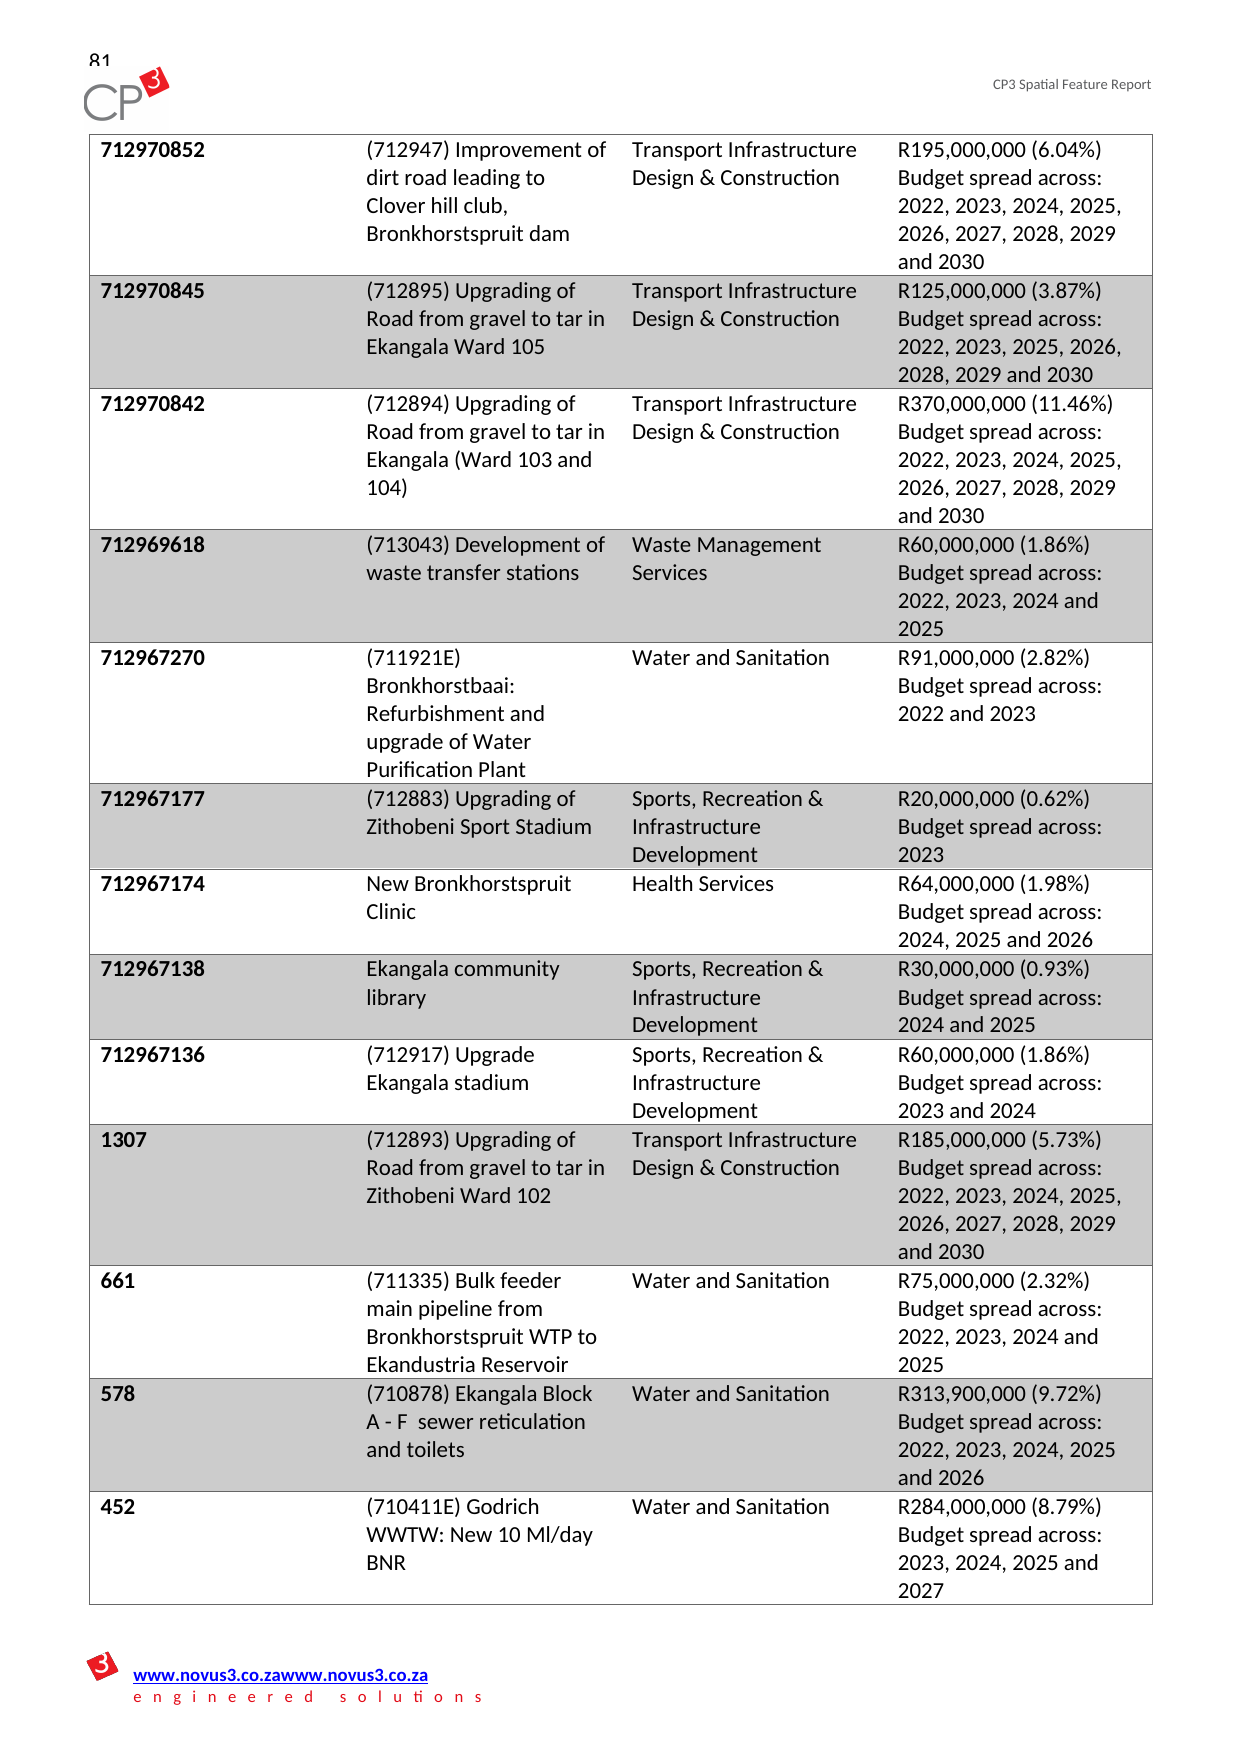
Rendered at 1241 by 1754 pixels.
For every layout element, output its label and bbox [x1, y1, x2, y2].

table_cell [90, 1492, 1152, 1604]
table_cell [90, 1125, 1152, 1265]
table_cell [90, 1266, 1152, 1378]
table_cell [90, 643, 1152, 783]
picture [86, 1651, 119, 1681]
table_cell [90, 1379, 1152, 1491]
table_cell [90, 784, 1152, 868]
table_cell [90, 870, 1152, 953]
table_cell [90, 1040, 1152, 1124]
picture [83, 66, 170, 132]
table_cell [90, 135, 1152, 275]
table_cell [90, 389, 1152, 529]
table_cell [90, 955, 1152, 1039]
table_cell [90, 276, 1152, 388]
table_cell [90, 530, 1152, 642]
